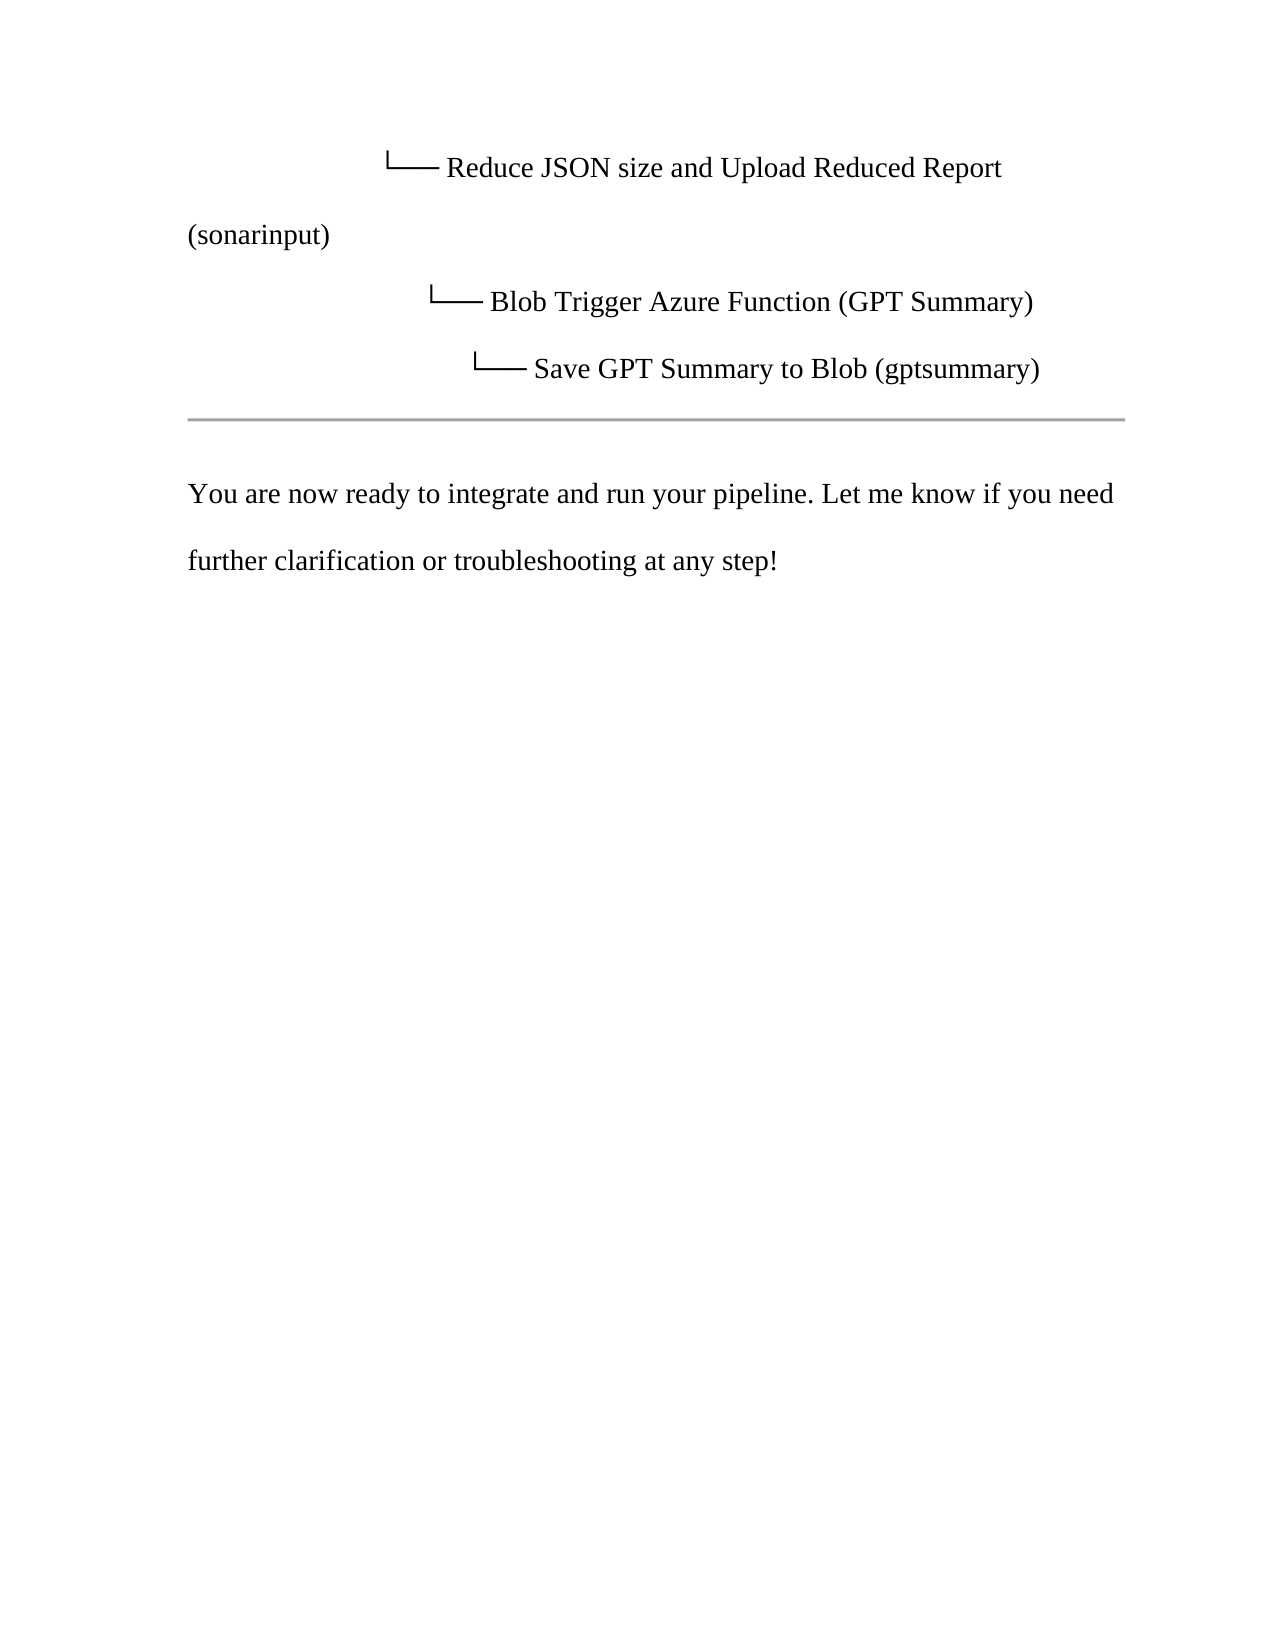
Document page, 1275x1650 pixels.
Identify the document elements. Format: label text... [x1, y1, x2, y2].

text You are now ready to integrate and run your pipeline. Let me know if you need further clarification or troubleshooting at any step! [187, 476, 1125, 576]
text └── Blob Trigger Azure Function (GPT Summary) [187, 284, 1125, 318]
text └── Save GPT Summary to Blob (gptsummary) [187, 351, 1125, 385]
text └── Reduce JSON size and Upload Reduced Report (sonarinput) [187, 150, 1125, 251]
